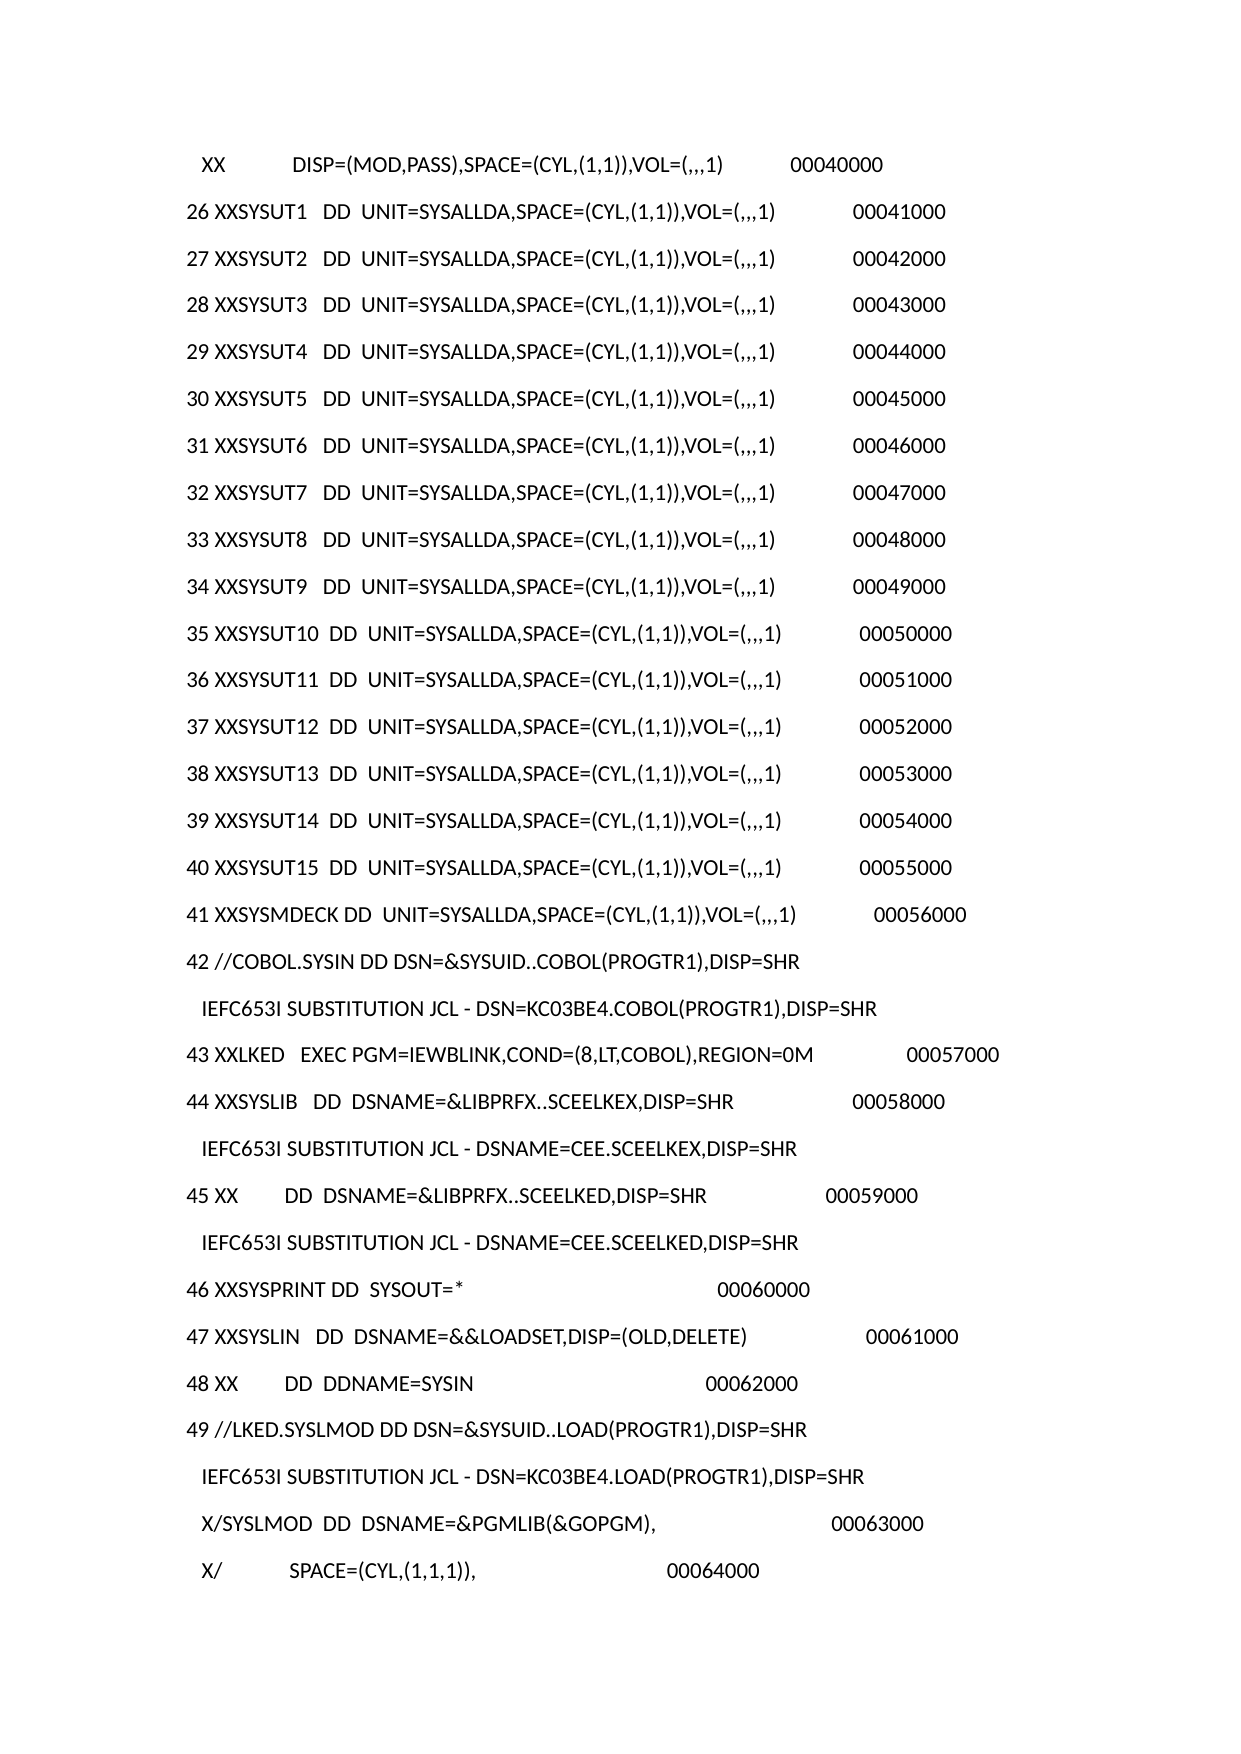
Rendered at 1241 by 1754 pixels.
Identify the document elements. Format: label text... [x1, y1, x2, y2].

text 32 XXSYSUT7 DD UNIT=SYSALLDA,SPACE=(CYL,(1,1)),VOL=(,,,1) 00047000 [150, 478, 1090, 506]
text 26 XXSYSUT1 DD UNIT=SYSALLDA,SPACE=(CYL,(1,1)),VOL=(,,,1) 00041000 [150, 197, 1090, 225]
text 49 //LKED.SYSLMOD DD DSN=&SYSUID..LOAD(PROGTR1),DISP=SHR [150, 1416, 1090, 1444]
text 41 XXSYSMDECK DD UNIT=SYSALLDA,SPACE=(CYL,(1,1)),VOL=(,,,1) 00056000 [150, 900, 1090, 928]
text 35 XXSYSUT10 DD UNIT=SYSALLDA,SPACE=(CYL,(1,1)),VOL=(,,,1) 00050000 [150, 619, 1090, 647]
text 31 XXSYSUT6 DD UNIT=SYSALLDA,SPACE=(CYL,(1,1)),VOL=(,,,1) 00046000 [150, 431, 1090, 459]
text 44 XXSYSLIB DD DSNAME=&LIBPRFX..SCEELKEX,DISP=SHR 00058000 [150, 1087, 1090, 1116]
text X/SYSLMOD DD DSNAME=&PGMLIB(&GOPGM), 00063000 [150, 1509, 1090, 1537]
text 45 XX DD DSNAME=&LIBPRFX..SCEELKED,DISP=SHR 00059000 [150, 1181, 1090, 1209]
text 33 XXSYSUT8 DD UNIT=SYSALLDA,SPACE=(CYL,(1,1)),VOL=(,,,1) 00048000 [150, 525, 1090, 553]
text 27 XXSYSUT2 DD UNIT=SYSALLDA,SPACE=(CYL,(1,1)),VOL=(,,,1) 00042000 [150, 244, 1090, 272]
text X/ SPACE=(CYL,(1,1,1)), 00064000 [150, 1556, 1090, 1584]
text 30 XXSYSUT5 DD UNIT=SYSALLDA,SPACE=(CYL,(1,1)),VOL=(,,,1) 00045000 [150, 384, 1090, 412]
text 34 XXSYSUT9 DD UNIT=SYSALLDA,SPACE=(CYL,(1,1)),VOL=(,,,1) 00049000 [150, 572, 1090, 600]
text IEFC653I SUBSTITUTION JCL - DSN=KC03BE4.LOAD(PROGTR1),DISP=SHR [150, 1462, 1090, 1491]
text 38 XXSYSUT13 DD UNIT=SYSALLDA,SPACE=(CYL,(1,1)),VOL=(,,,1) 00053000 [150, 759, 1090, 787]
text 42 //COBOL.SYSIN DD DSN=&SYSUID..COBOL(PROGTR1),DISP=SHR [150, 947, 1090, 975]
text IEFC653I SUBSTITUTION JCL - DSN=KC03BE4.COBOL(PROGTR1),DISP=SHR [150, 994, 1090, 1022]
text IEFC653I SUBSTITUTION JCL - DSNAME=CEE.SCEELKED,DISP=SHR [150, 1228, 1090, 1256]
text 46 XXSYSPRINT DD SYSOUT=* 00060000 [150, 1275, 1090, 1303]
text 40 XXSYSUT15 DD UNIT=SYSALLDA,SPACE=(CYL,(1,1)),VOL=(,,,1) 00055000 [150, 853, 1090, 881]
text 47 XXSYSLIN DD DSNAME=&&LOADSET,DISP=(OLD,DELETE) 00061000 [150, 1322, 1090, 1350]
text 48 XX DD DDNAME=SYSIN 00062000 [150, 1369, 1090, 1397]
text 29 XXSYSUT4 DD UNIT=SYSALLDA,SPACE=(CYL,(1,1)),VOL=(,,,1) 00044000 [150, 337, 1090, 366]
text 43 XXLKED EXEC PGM=IEWBLINK,COND=(8,LT,COBOL),REGION=0M 00057000 [150, 1041, 1090, 1069]
text IEFC653I SUBSTITUTION JCL - DSNAME=CEE.SCEELKEX,DISP=SHR [150, 1134, 1090, 1162]
text 36 XXSYSUT11 DD UNIT=SYSALLDA,SPACE=(CYL,(1,1)),VOL=(,,,1) 00051000 [150, 666, 1090, 694]
text 28 XXSYSUT3 DD UNIT=SYSALLDA,SPACE=(CYL,(1,1)),VOL=(,,,1) 00043000 [150, 291, 1090, 319]
text 37 XXSYSUT12 DD UNIT=SYSALLDA,SPACE=(CYL,(1,1)),VOL=(,,,1) 00052000 [150, 712, 1090, 741]
text XX DISP=(MOD,PASS),SPACE=(CYL,(1,1)),VOL=(,,,1) 00040000 [150, 150, 1090, 178]
text 39 XXSYSUT14 DD UNIT=SYSALLDA,SPACE=(CYL,(1,1)),VOL=(,,,1) 00054000 [150, 806, 1090, 834]
